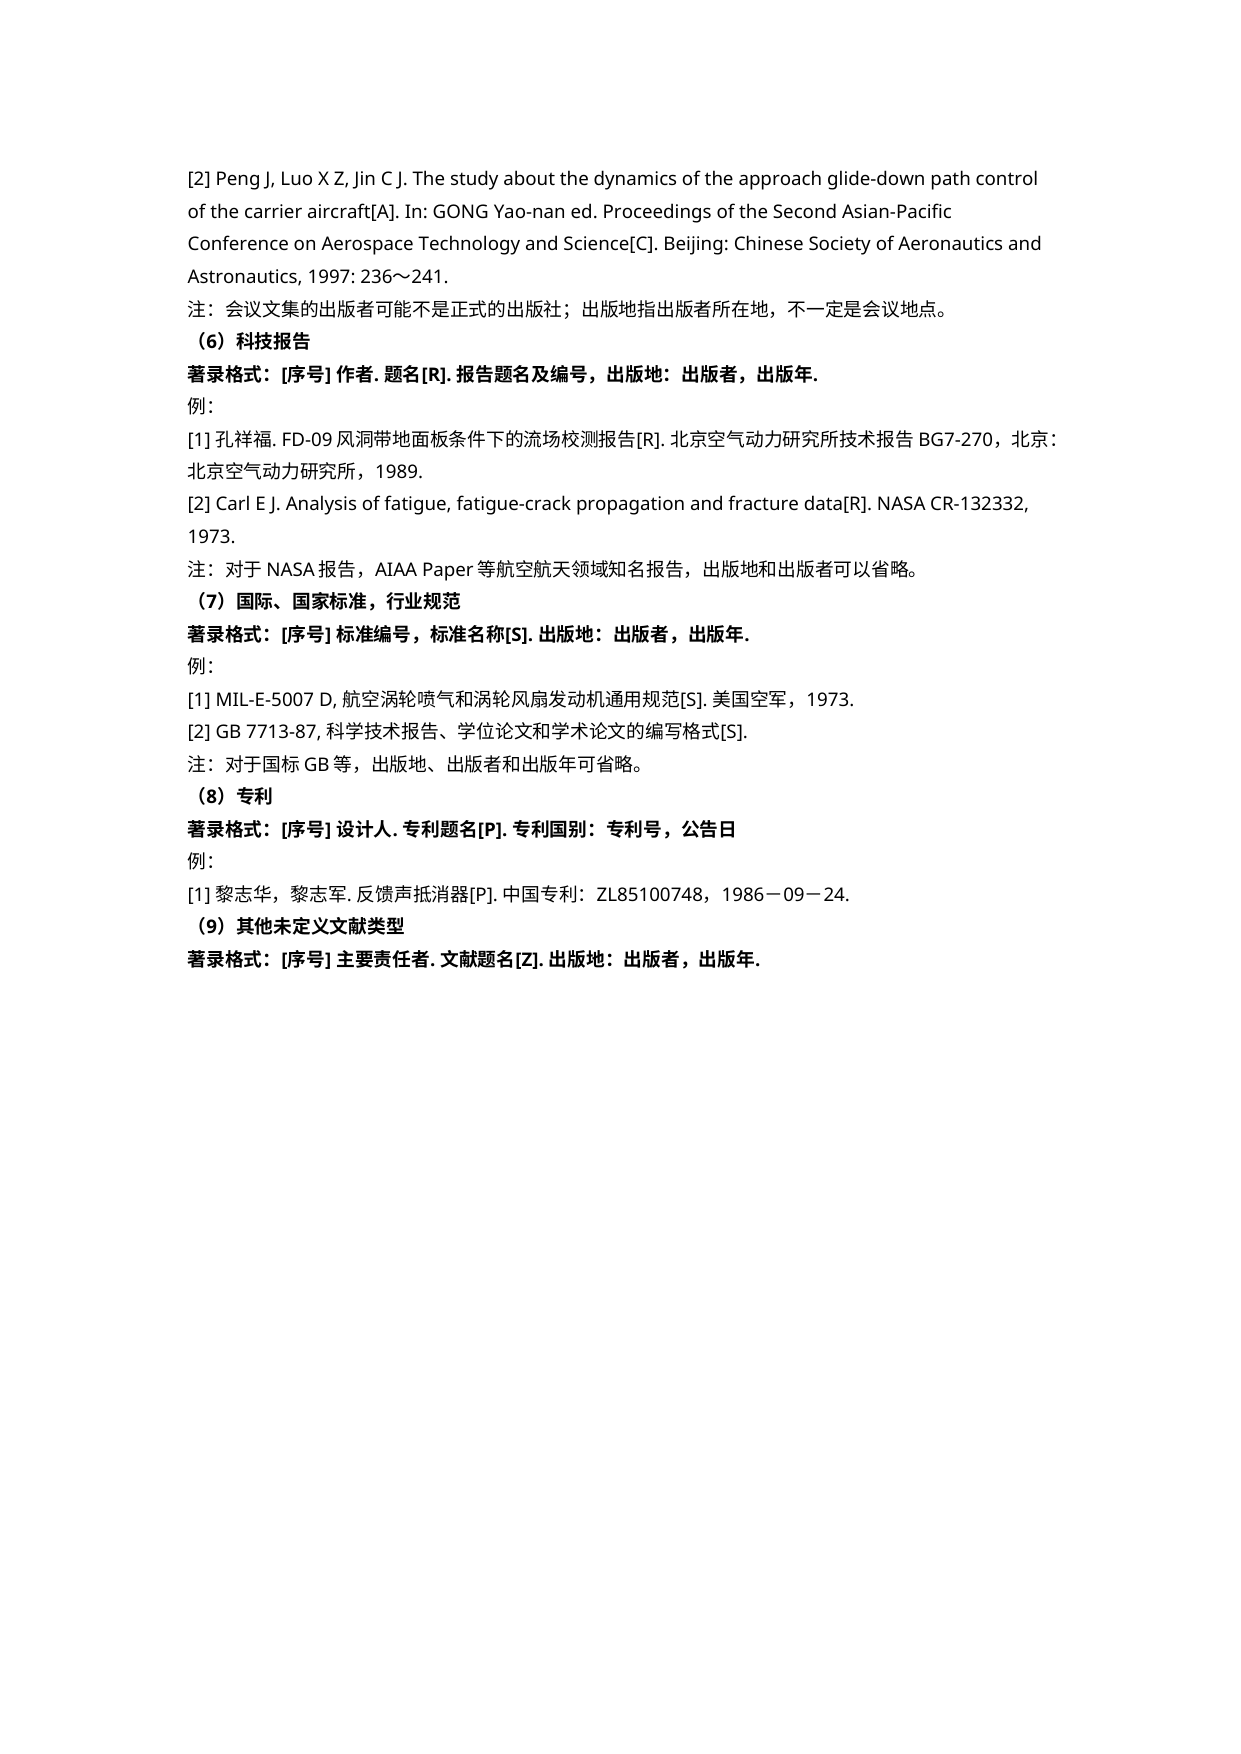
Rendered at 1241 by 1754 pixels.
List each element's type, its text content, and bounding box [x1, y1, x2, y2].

text （8）专利 [187, 779, 1053, 812]
text （9）其他未定义文献类型 [187, 909, 1053, 942]
text （6）科技报告 [187, 324, 1053, 357]
text 著录格式：[序号] 设计人. 专利题名[P]. 专利国别：专利号，公告日 [187, 812, 1053, 844]
text [1] 黎志华，黎志军. 反馈声抵消器[P]. 中国专利：ZL85100748，1986－09－24. [187, 877, 1053, 909]
text 例： [187, 649, 1053, 682]
text 著录格式：[序号] 主要责任者. 文献题名[Z]. 出版地：出版者，出版年. [187, 942, 1053, 974]
text 注：对于国标GB等，出版地、出版者和出版年可省略。 [187, 747, 1053, 779]
text [1] 孔祥福. FD-09风洞带地面板条件下的流场校测报告[R]. 北京空气动力研究所技术报告 BG7-270，北京：北京空气动力研究所，1989. [187, 422, 1053, 487]
text 著录格式：[序号] 标准编号，标准名称[S]. 出版地：出版者，出版年. [187, 617, 1053, 649]
text 注：会议文集的出版者可能不是正式的出版社；出版地指出版者所在地，不一定是会议地点。 [187, 292, 1053, 324]
text [2] Peng J, Luo X Z, Jin C J. The study about the dynamics of the approach glide-down path control of the carrier aircraft[A]. In: GONG Yao-nan ed. Proceedings of the Second Asian-Pacific Conference on Aerospace Technology and Science[C]. Beijing: Chinese Society of Aeronautics and Astronautics, 1997: 236～241. [187, 162, 1053, 292]
text 注：对于NASA报告，AIAA Paper等航空航天领域知名报告，出版地和出版者可以省略。 [187, 552, 1053, 584]
text [1] MIL-E-5007 D, 航空涡轮喷气和涡轮风扇发动机通用规范[S]. 美国空军，1973. [187, 682, 1053, 714]
text [2] GB 7713-87, 科学技术报告、学位论文和学术论文的编写格式[S]. [187, 714, 1053, 747]
text （7）国际、国家标准，行业规范 [187, 584, 1053, 617]
text 例： [187, 844, 1053, 877]
text 著录格式：[序号] 作者. 题名[R]. 报告题名及编号，出版地：出版者，出版年. [187, 357, 1053, 389]
text 例： [187, 389, 1053, 422]
text [2] Carl E J. Analysis of fatigue, fatigue-crack propagation and fracture data[R]. NASA CR-132332, 1973. [187, 487, 1053, 552]
